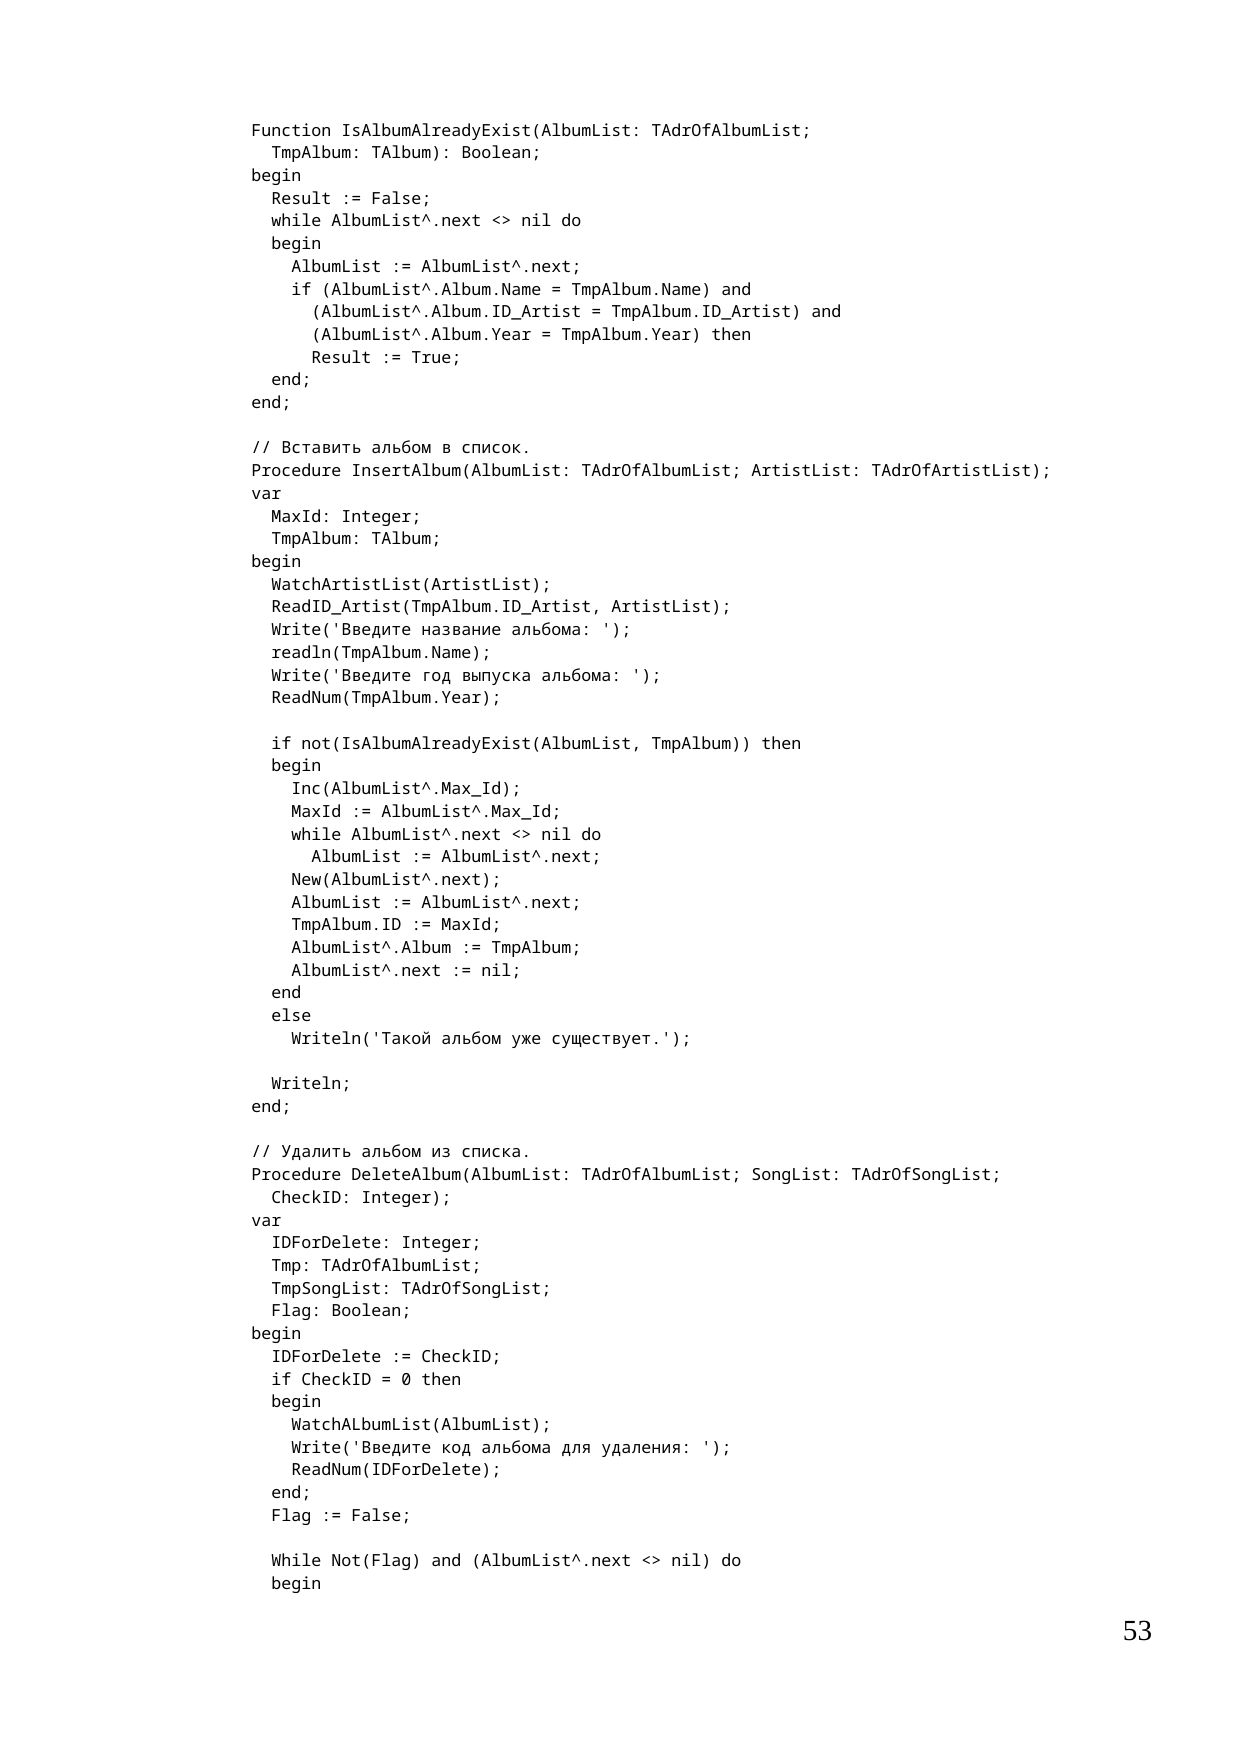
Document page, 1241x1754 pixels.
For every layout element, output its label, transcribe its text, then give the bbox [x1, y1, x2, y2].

text Write('Введите код альбома для удаления: '); [177, 1435, 1152, 1458]
text end; [177, 391, 1152, 413]
text MaxId := AlbumList^.Max_Id; [177, 799, 1152, 822]
text readln(TmpAlbum.Name); [177, 640, 1152, 663]
text begin [177, 549, 1152, 572]
text Write('Введите год выпуска альбома: '); [177, 663, 1152, 686]
text Result := False; [177, 186, 1152, 209]
text while AlbumList^.next <> nil do [177, 209, 1152, 232]
text Function IsAlbumAlreadyExist(AlbumList: TAdrOfAlbumList; [177, 118, 1152, 141]
text Inc(AlbumList^.Max_Id); [177, 777, 1152, 799]
text AlbumList^.next := nil; [177, 958, 1152, 981]
text IDForDelete := CheckID; [177, 1344, 1152, 1367]
text TmpSongList: TAdrOfSongList; [177, 1276, 1152, 1299]
text var [177, 481, 1152, 504]
text Write('Введите название альбома: '); [177, 618, 1152, 640]
text (AlbumList^.Album.ID_Artist = TmpAlbum.ID_Artist) and [177, 300, 1152, 322]
text ReadNum(TmpAlbum.Year); [177, 686, 1152, 708]
text Procedure DeleteAlbum(AlbumList: TAdrOfAlbumList; SongList: TAdrOfSongList; [177, 1163, 1152, 1185]
text Writeln('Такой альбом уже существует.'); [177, 1026, 1152, 1049]
text Writeln; [177, 1072, 1152, 1094]
text end; [177, 368, 1152, 391]
text WatchALbumList(AlbumList); [177, 1412, 1152, 1435]
text Procedure InsertAlbum(AlbumList: TAdrOfAlbumList; ArtistList: TAdrOfArtistList); [177, 459, 1152, 481]
text else [177, 1004, 1152, 1026]
text AlbumList := AlbumList^.next; [177, 845, 1152, 867]
text WatchArtistList(ArtistList); [177, 572, 1152, 595]
text AlbumList := AlbumList^.next; [177, 254, 1152, 277]
text ReadID_Artist(TmpAlbum.ID_Artist, ArtistList); [177, 595, 1152, 618]
text TmpAlbum: TAlbum): Boolean; [177, 141, 1152, 163]
text if not(IsAlbumAlreadyExist(AlbumList, TmpAlbum)) then [177, 731, 1152, 754]
text Result := True; [177, 345, 1152, 368]
text Tmp: TAdrOfAlbumList; [177, 1253, 1152, 1276]
text MaxId: Integer; [177, 504, 1152, 527]
text TmpAlbum: TAlbum; [177, 527, 1152, 549]
text ReadNum(IDForDelete); [177, 1458, 1152, 1481]
text var [177, 1208, 1152, 1231]
text if CheckID = 0 then [177, 1367, 1152, 1390]
text begin [177, 1571, 1152, 1594]
text // Удалить альбом из списка. [177, 1140, 1152, 1163]
text begin [177, 232, 1152, 254]
text New(AlbumList^.next); [177, 867, 1152, 890]
text Flag := False; [177, 1503, 1152, 1526]
text AlbumList^.Album := TmpAlbum; [177, 936, 1152, 958]
text end; [177, 1481, 1152, 1503]
text (AlbumList^.Album.Year = TmpAlbum.Year) then [177, 322, 1152, 345]
text AlbumList := AlbumList^.next; [177, 890, 1152, 913]
text begin [177, 163, 1152, 186]
text TmpAlbum.ID := MaxId; [177, 913, 1152, 936]
text // Вставить альбом в список. [177, 436, 1152, 459]
text CheckID: Integer); [177, 1185, 1152, 1208]
text Flag: Boolean; [177, 1299, 1152, 1322]
text begin [177, 1322, 1152, 1344]
text end [177, 981, 1152, 1004]
text if (AlbumList^.Album.Name = TmpAlbum.Name) and [177, 277, 1152, 300]
text begin [177, 754, 1152, 777]
text end; [177, 1094, 1152, 1117]
text IDForDelete: Integer; [177, 1231, 1152, 1253]
text begin [177, 1390, 1152, 1412]
text while AlbumList^.next <> nil do [177, 822, 1152, 845]
text While Not(Flag) and (AlbumList^.next <> nil) do [177, 1549, 1152, 1571]
